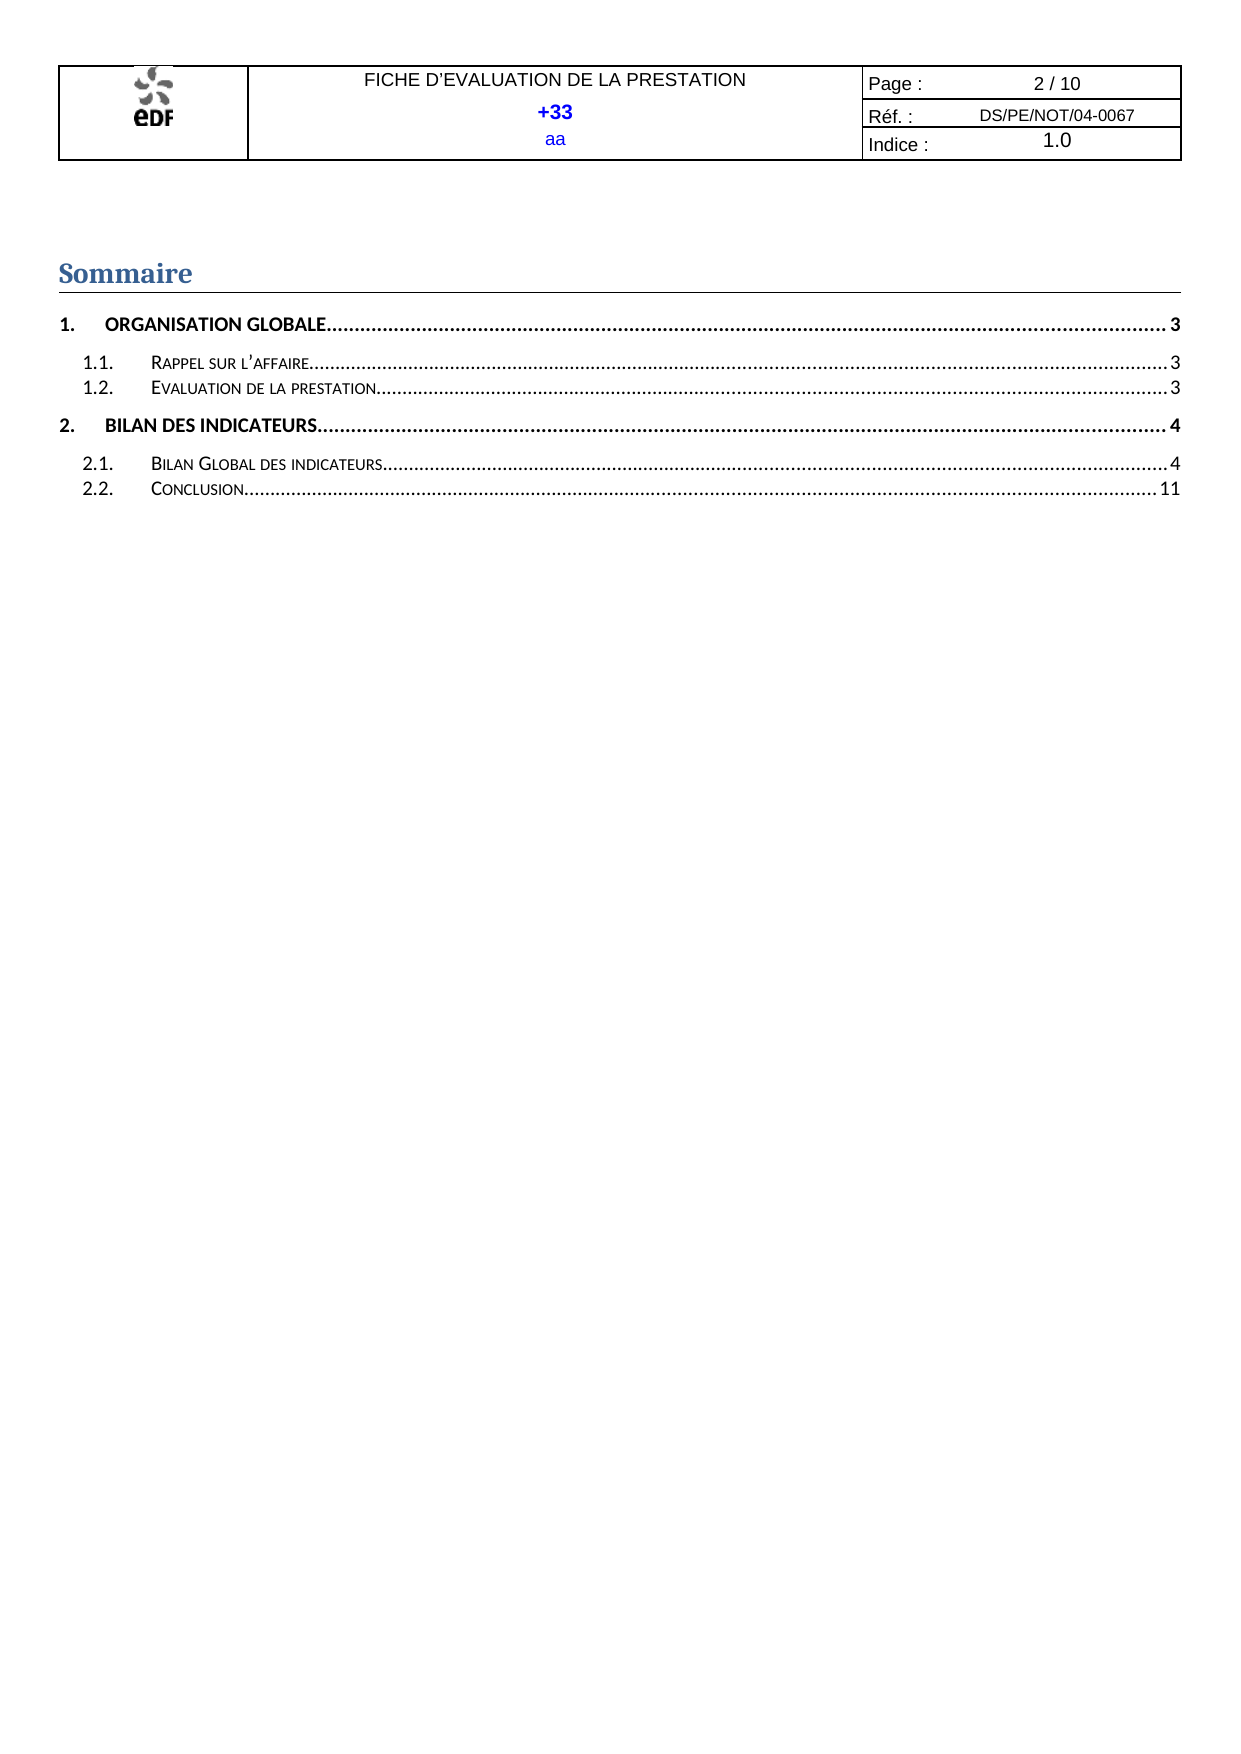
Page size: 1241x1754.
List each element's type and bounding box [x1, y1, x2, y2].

picture [134, 66, 173, 126]
